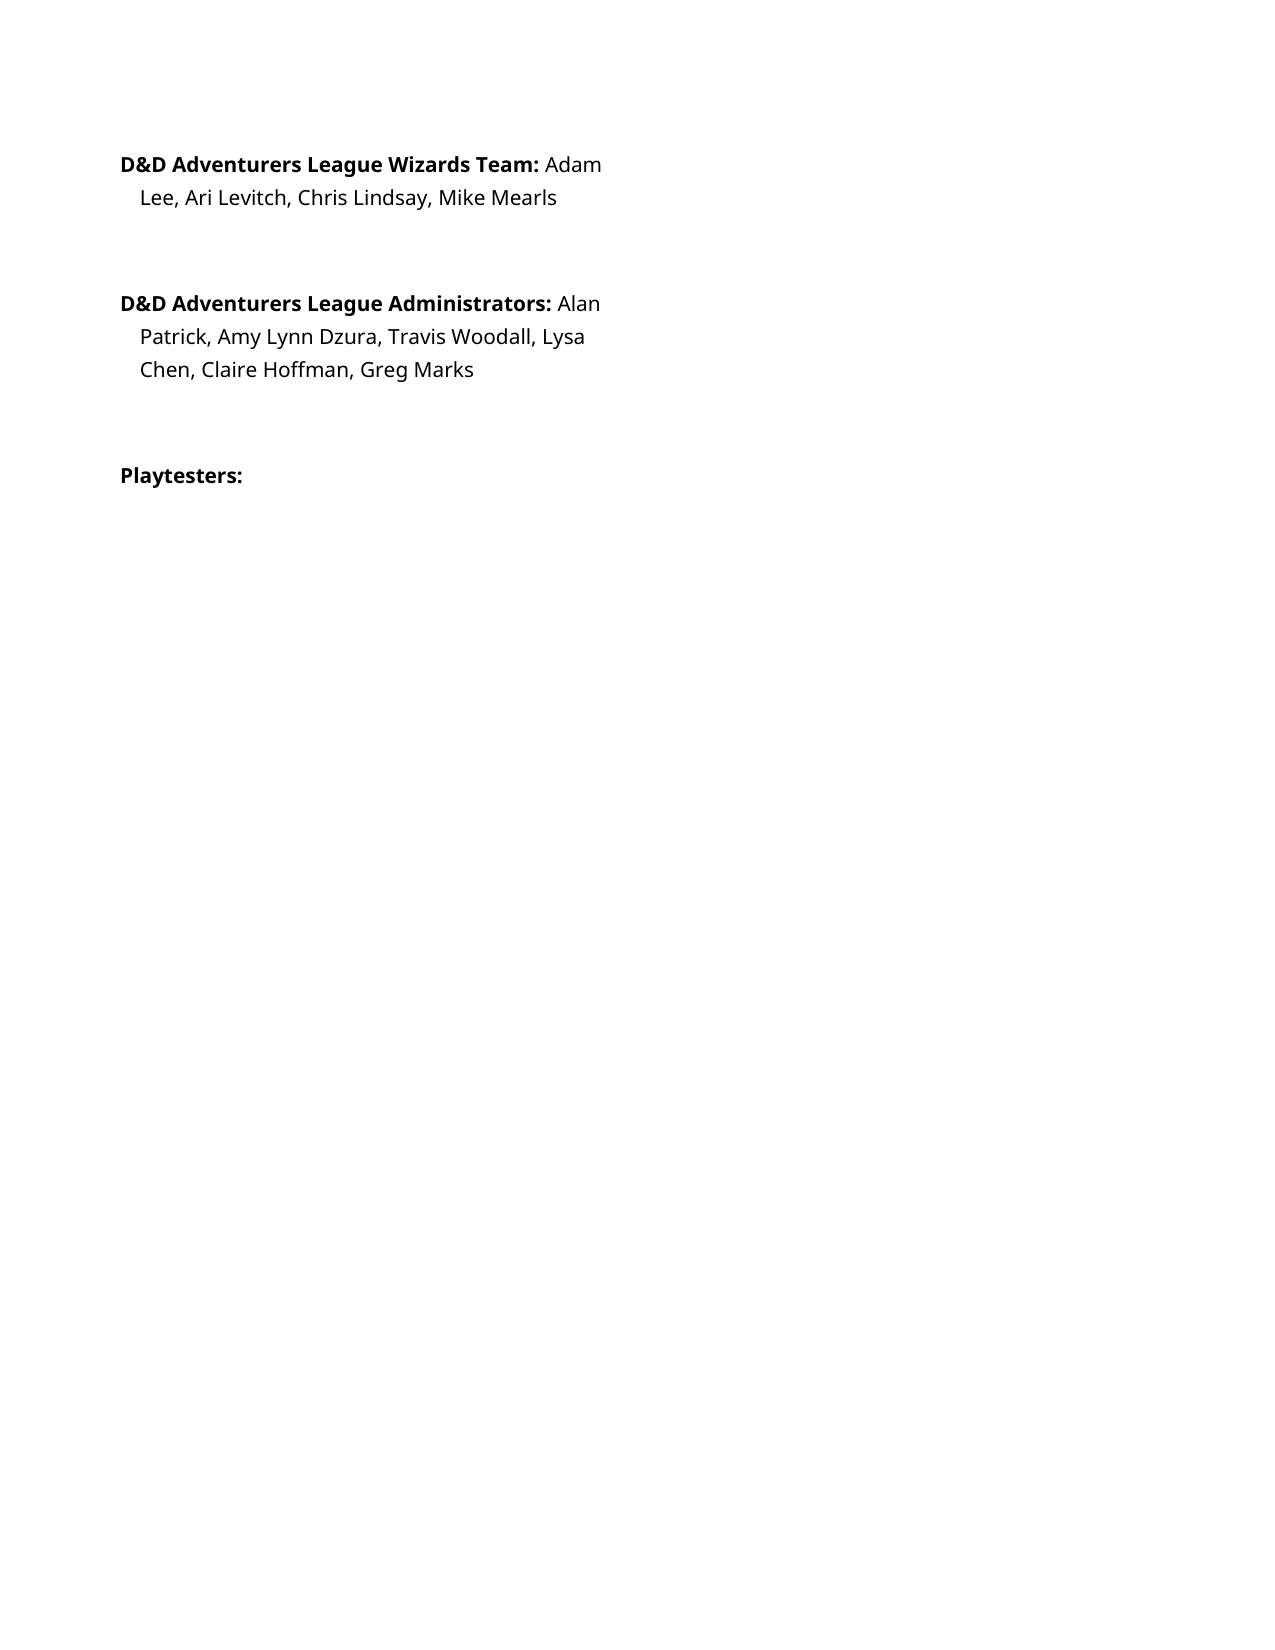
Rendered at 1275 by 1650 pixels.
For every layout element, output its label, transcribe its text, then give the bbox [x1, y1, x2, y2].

text D&D Adventurers League Administrators: Alan Patrick, Amy Lynn Dzura, Travis Woodall, Lysa Chen, Claire Hoffman, Greg Marks [120, 289, 622, 383]
text D&D Adventurers League Wizards Team: Adam Lee, Ari Levitch, Chris Lindsay, Mike Mearls [120, 150, 622, 211]
text Playtesters: [120, 462, 622, 490]
